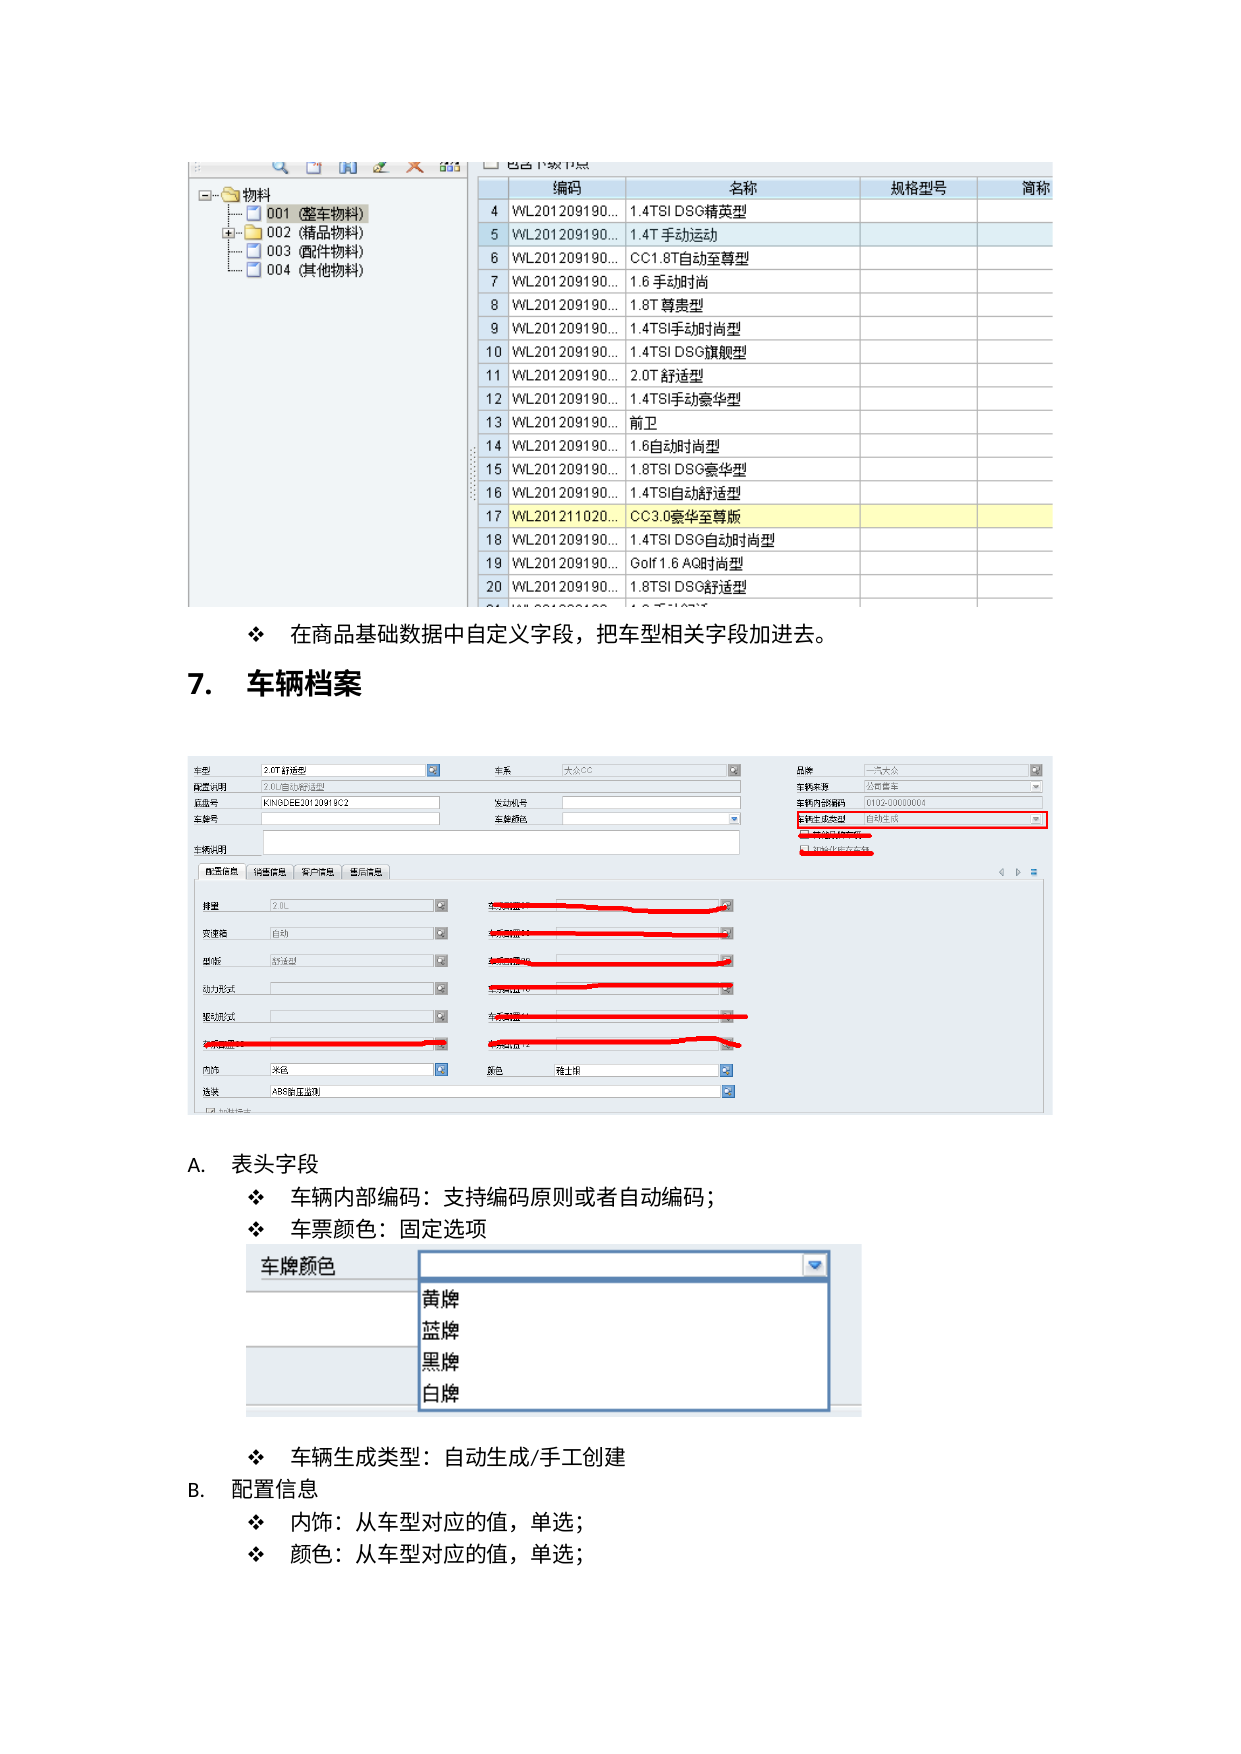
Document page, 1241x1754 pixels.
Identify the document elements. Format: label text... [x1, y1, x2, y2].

picture [187, 162, 1053, 607]
list 颜色：从车型对应的值，单选； [246, 1537, 1053, 1569]
list 内饰：从车型对应的值，单选； [246, 1504, 1053, 1537]
list 车辆内部编码：支持编码原则或者自动编码； [246, 1179, 1053, 1212]
picture [246, 1244, 862, 1417]
picture [187, 756, 1053, 1115]
list 配置信息 [187, 1472, 1053, 1504]
list 车辆生成类型：自动生成/手工创建 [246, 1439, 1053, 1472]
list 表头字段 [187, 1147, 1053, 1179]
list 车辆档案 [187, 649, 1053, 714]
list 车票颜色：固定选项 [246, 1212, 1053, 1244]
list 在商品基础数据中自定义字段，把车型相关字段加进去。 [246, 617, 1053, 649]
